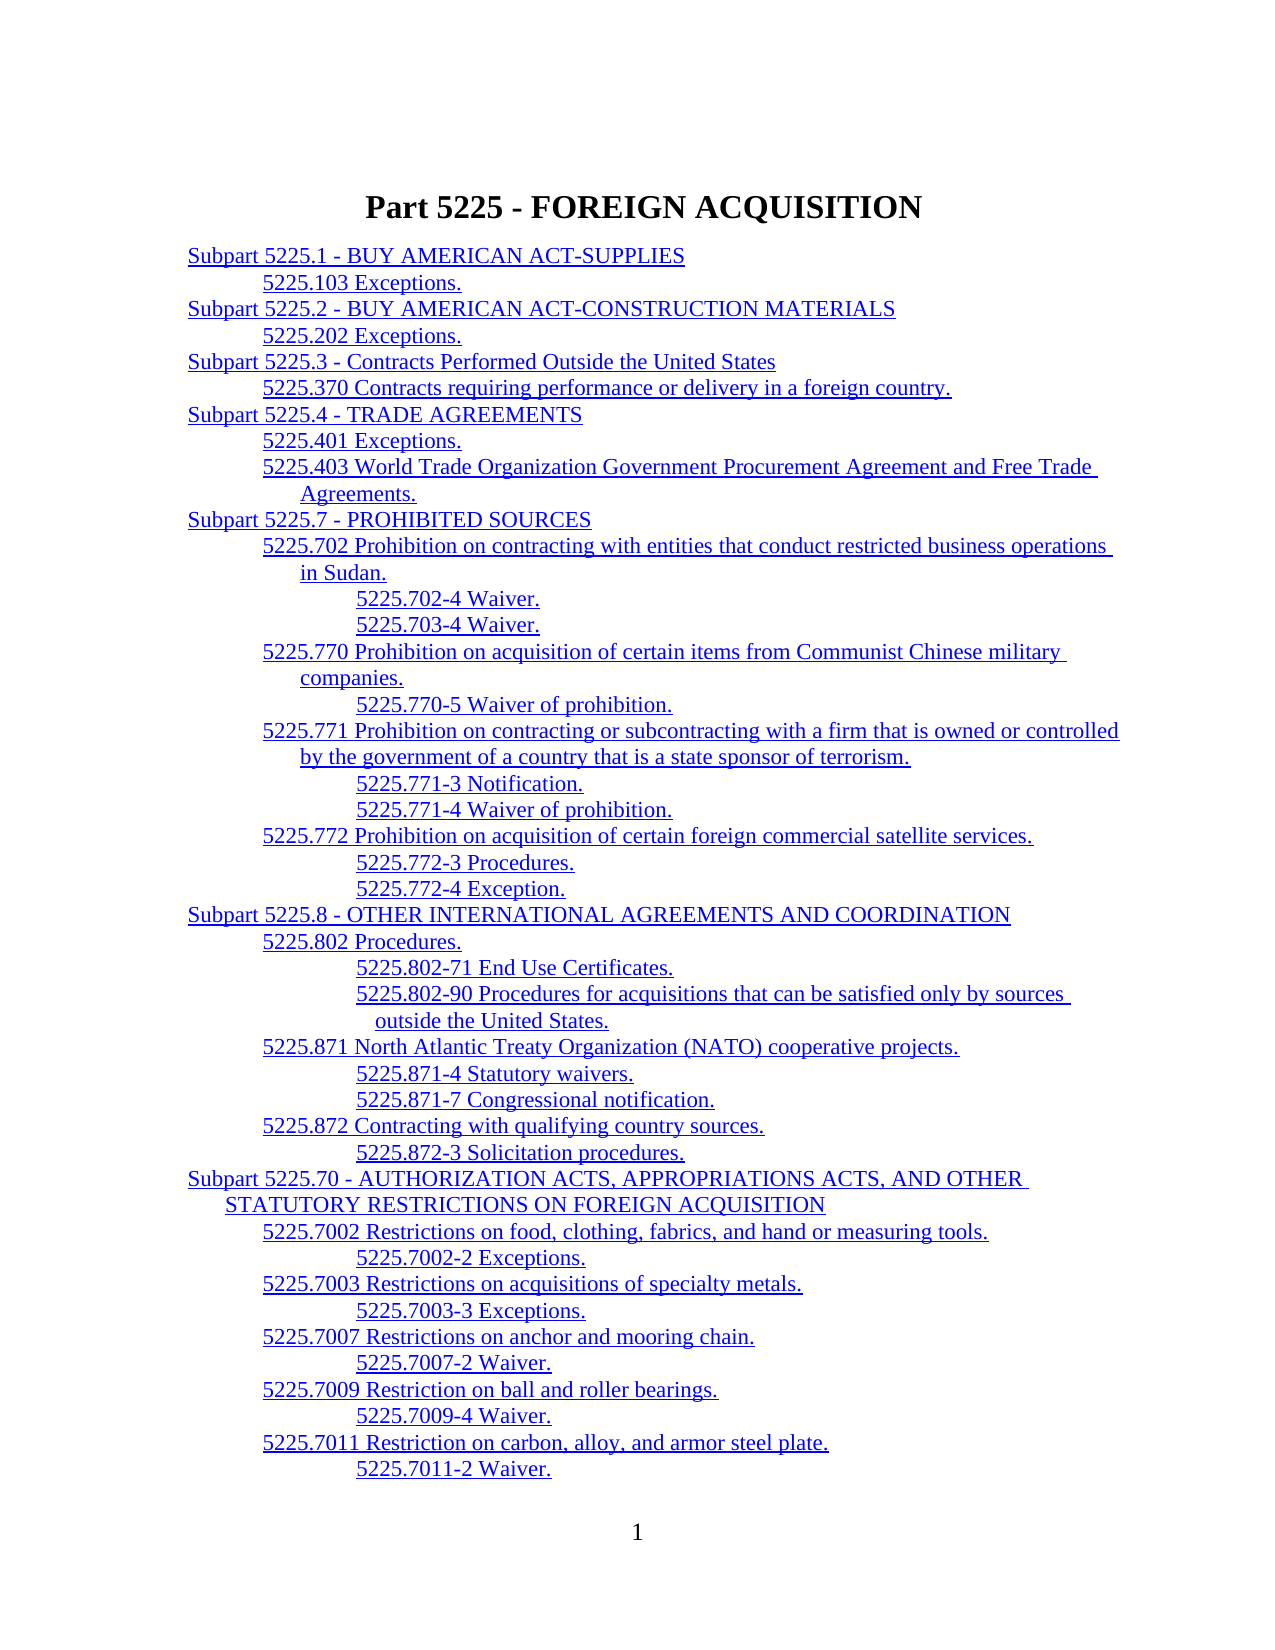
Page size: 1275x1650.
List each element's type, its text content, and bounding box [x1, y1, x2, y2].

text 5225.802-71 End Use Certificates. [356, 954, 1125, 981]
text 5225.872-3 Solicitation procedures. [356, 1139, 1125, 1165]
text 5225.770 Prohibition on acquisition of certain items from Communist Chinese military companies. [262, 638, 1125, 691]
text 5225.702 Prohibition on contracting with entities that conduct restricted business operations in Sudan. [262, 532, 1125, 585]
text 5225.772 Prohibition on acquisition of certain foreign commercial satellite services. [262, 822, 1125, 849]
text Subpart 5225.3 - Contracts Performed Outside the United States [187, 348, 1125, 374]
text 5225.7007-2 Waiver. [356, 1349, 1125, 1376]
text 5225.7011 Restriction on carbon, alloy, and armor steel plate. [262, 1428, 1125, 1455]
text 5225.871-4 Statutory waivers. [356, 1059, 1125, 1086]
text 5225.702-4 Waiver. [356, 585, 1125, 612]
text 5225.202 Exceptions. [262, 322, 1125, 348]
text Subpart 5225.7 - PROHIBITED SOURCES [187, 506, 1125, 532]
subtitle Part 5225 - FOREIGN ACQUISITION [162, 187, 1125, 226]
text 5225.771-3 Notification. [356, 770, 1125, 796]
text 5225.7003-3 Exceptions. [356, 1297, 1125, 1323]
text 5225.7007 Restrictions on anchor and mooring chain. [262, 1323, 1125, 1349]
text 5225.7003 Restrictions on acquisitions of specialty metals. [262, 1270, 1125, 1297]
text 5225.403 World Trade Organization Government Procurement Agreement and Free Trade Agreements. [262, 453, 1125, 506]
text 5225.871-7 Congressional notification. [356, 1086, 1125, 1112]
text 5225.103 Exceptions. [262, 269, 1125, 295]
text 5225.7002 Restrictions on food, clothing, fabrics, and hand or measuring tools. [262, 1218, 1125, 1244]
text 5225.7002-2 Exceptions. [356, 1244, 1125, 1270]
text 5225.7009-4 Waiver. [356, 1402, 1125, 1428]
text 5225.771-4 Waiver of prohibition. [356, 796, 1125, 822]
text 5225.802-90 Procedures for acquisitions that can be satisfied only by sources outside the United States. [356, 981, 1125, 1033]
text 5225.401 Exceptions. [262, 427, 1125, 453]
text 5225.703-4 Waiver. [356, 612, 1125, 638]
text Subpart 5225.4 - TRADE AGREEMENTS [187, 401, 1125, 427]
text 5225.7009 Restriction on ball and roller bearings. [262, 1376, 1125, 1402]
text 5225.770-5 Waiver of prohibition. [356, 691, 1125, 717]
text 5225.772-3 Procedures. [356, 849, 1125, 875]
text 5225.872 Contracting with qualifying country sources. [262, 1112, 1125, 1139]
text 5225.7011-2 Waiver. [356, 1455, 1125, 1481]
text 5225.802 Procedures. [262, 928, 1125, 954]
text 5225.771 Prohibition on contracting or subcontracting with a firm that is owned or controlled by the government of a country that is a state sponsor of terrorism. [262, 717, 1125, 770]
text 5225.871 North Atlantic Treaty Organization (NATO) cooperative projects. [262, 1033, 1125, 1059]
text Subpart 5225.1 - BUY AMERICAN ACT-SUPPLIES [187, 243, 1125, 269]
text 5225.370 Contracts requiring performance or delivery in a foreign country. [262, 374, 1125, 401]
text Subpart 5225.70 - AUTHORIZATION ACTS, APPROPRIATIONS ACTS, AND OTHER STATUTORY RESTRICTIONS ON FOREIGN ACQUISITION [187, 1165, 1125, 1218]
text Subpart 5225.8 - OTHER INTERNATIONAL AGREEMENTS AND COORDINATION [187, 901, 1125, 928]
text 5225.772-4 Exception. [356, 875, 1125, 901]
text Subpart 5225.2 - BUY AMERICAN ACT-CONSTRUCTION MATERIALS [187, 295, 1125, 322]
